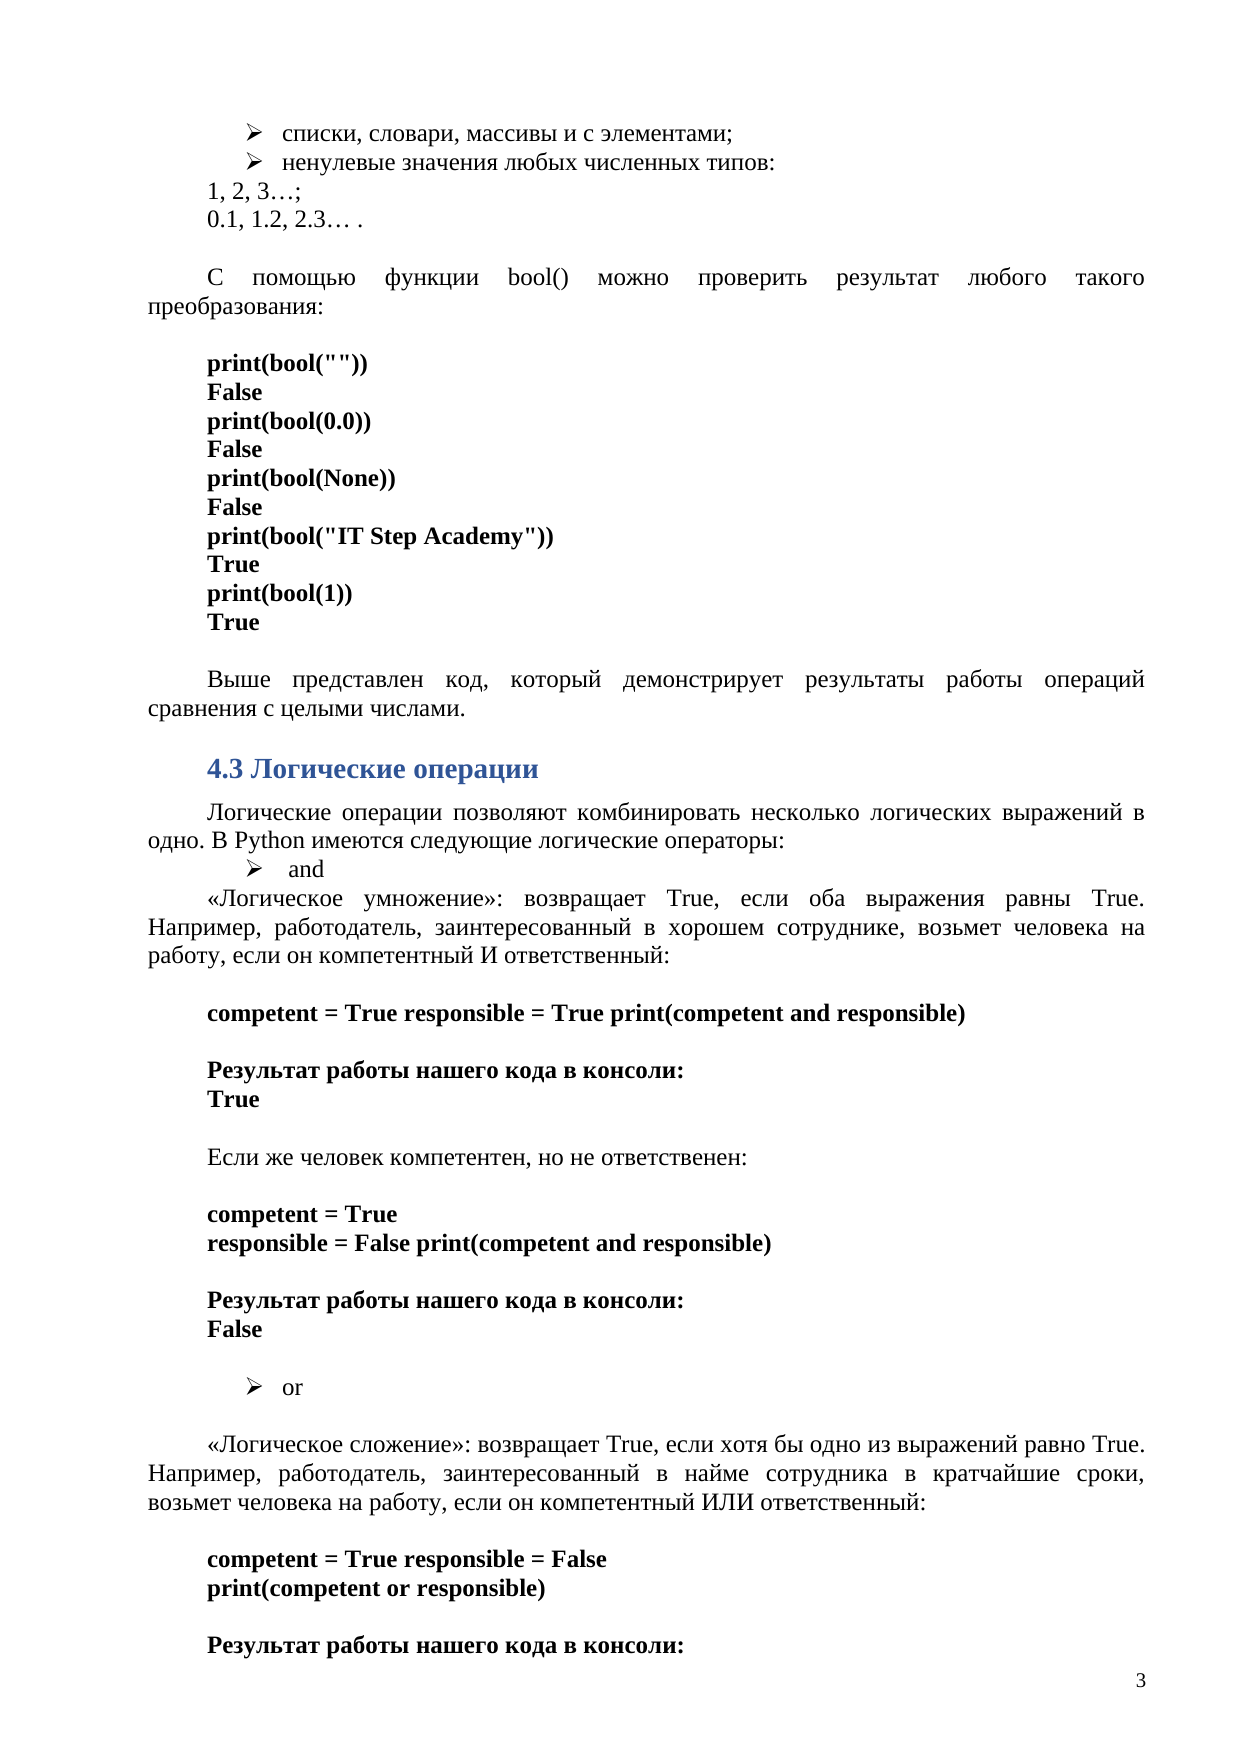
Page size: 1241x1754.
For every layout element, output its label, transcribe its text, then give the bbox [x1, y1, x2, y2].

text Результат работы нашего кода в консоли: [148, 1286, 1146, 1314]
text Если же человек компетентен, но не ответственен: [148, 1142, 1146, 1171]
text competent = True [148, 1199, 1146, 1228]
text print(competent or responsible) [148, 1573, 1146, 1602]
text Выше представлен код, который демонстрирует результаты работы операций сравнения с целыми числами. [148, 664, 1146, 722]
text responsible = False print(competent and responsible) [148, 1228, 1146, 1257]
text С помощью функции bool() можно проверить результат любого такого преобразования: [148, 262, 1146, 319]
text print(bool("")) [148, 348, 1146, 377]
list ненулевые значения любых численных типов: [244, 147, 1146, 176]
text 1, 2, 3…; [148, 176, 1146, 204]
text False [148, 377, 1146, 406]
list or [244, 1372, 1146, 1401]
text print(bool("IT Step Academy")) [148, 521, 1146, 549]
text print(bool(0.0)) [148, 406, 1146, 434]
text False [148, 1314, 1146, 1343]
text True [148, 1084, 1146, 1113]
text Логические операции позволяют комбинировать несколько логических выражений в одно. В Python имеются следующие логические операторы: [148, 797, 1146, 854]
text Результат работы нашего кода в консоли: [148, 1631, 1146, 1659]
text «Логическое сложение»: возвращает True, если хотя бы одно из выражений равно True. Например, работодатель, заинтересованный в найме сотрудника в кратчайшие сроки, возьмет человека на работу, если он компетентный ИЛИ ответственный: [148, 1429, 1146, 1516]
text False [148, 434, 1146, 463]
list списки, словари, массивы и с элементами; [244, 118, 1146, 147]
text True [148, 607, 1146, 636]
text print(bool(1)) [148, 578, 1146, 607]
text 4.3 Логические операции [148, 751, 1146, 784]
text print(bool(None)) [148, 463, 1146, 492]
text «Логическое умножение»: возвращает True, если оба выражения равны True. Например, работодатель, заинтересованный в хорошем сотруднике, возьмет человека на работу, если он компетентный И ответственный: [148, 883, 1146, 969]
text True [148, 549, 1146, 578]
list and [244, 854, 1146, 883]
text False [148, 492, 1146, 521]
text competent = True responsible = True print(competent and responsible) [148, 998, 1146, 1027]
text competent = True responsible = False [148, 1544, 1146, 1573]
text 0.1, 1.2, 2.3… . [148, 204, 1146, 233]
text Результат работы нашего кода в консоли: [148, 1056, 1146, 1084]
